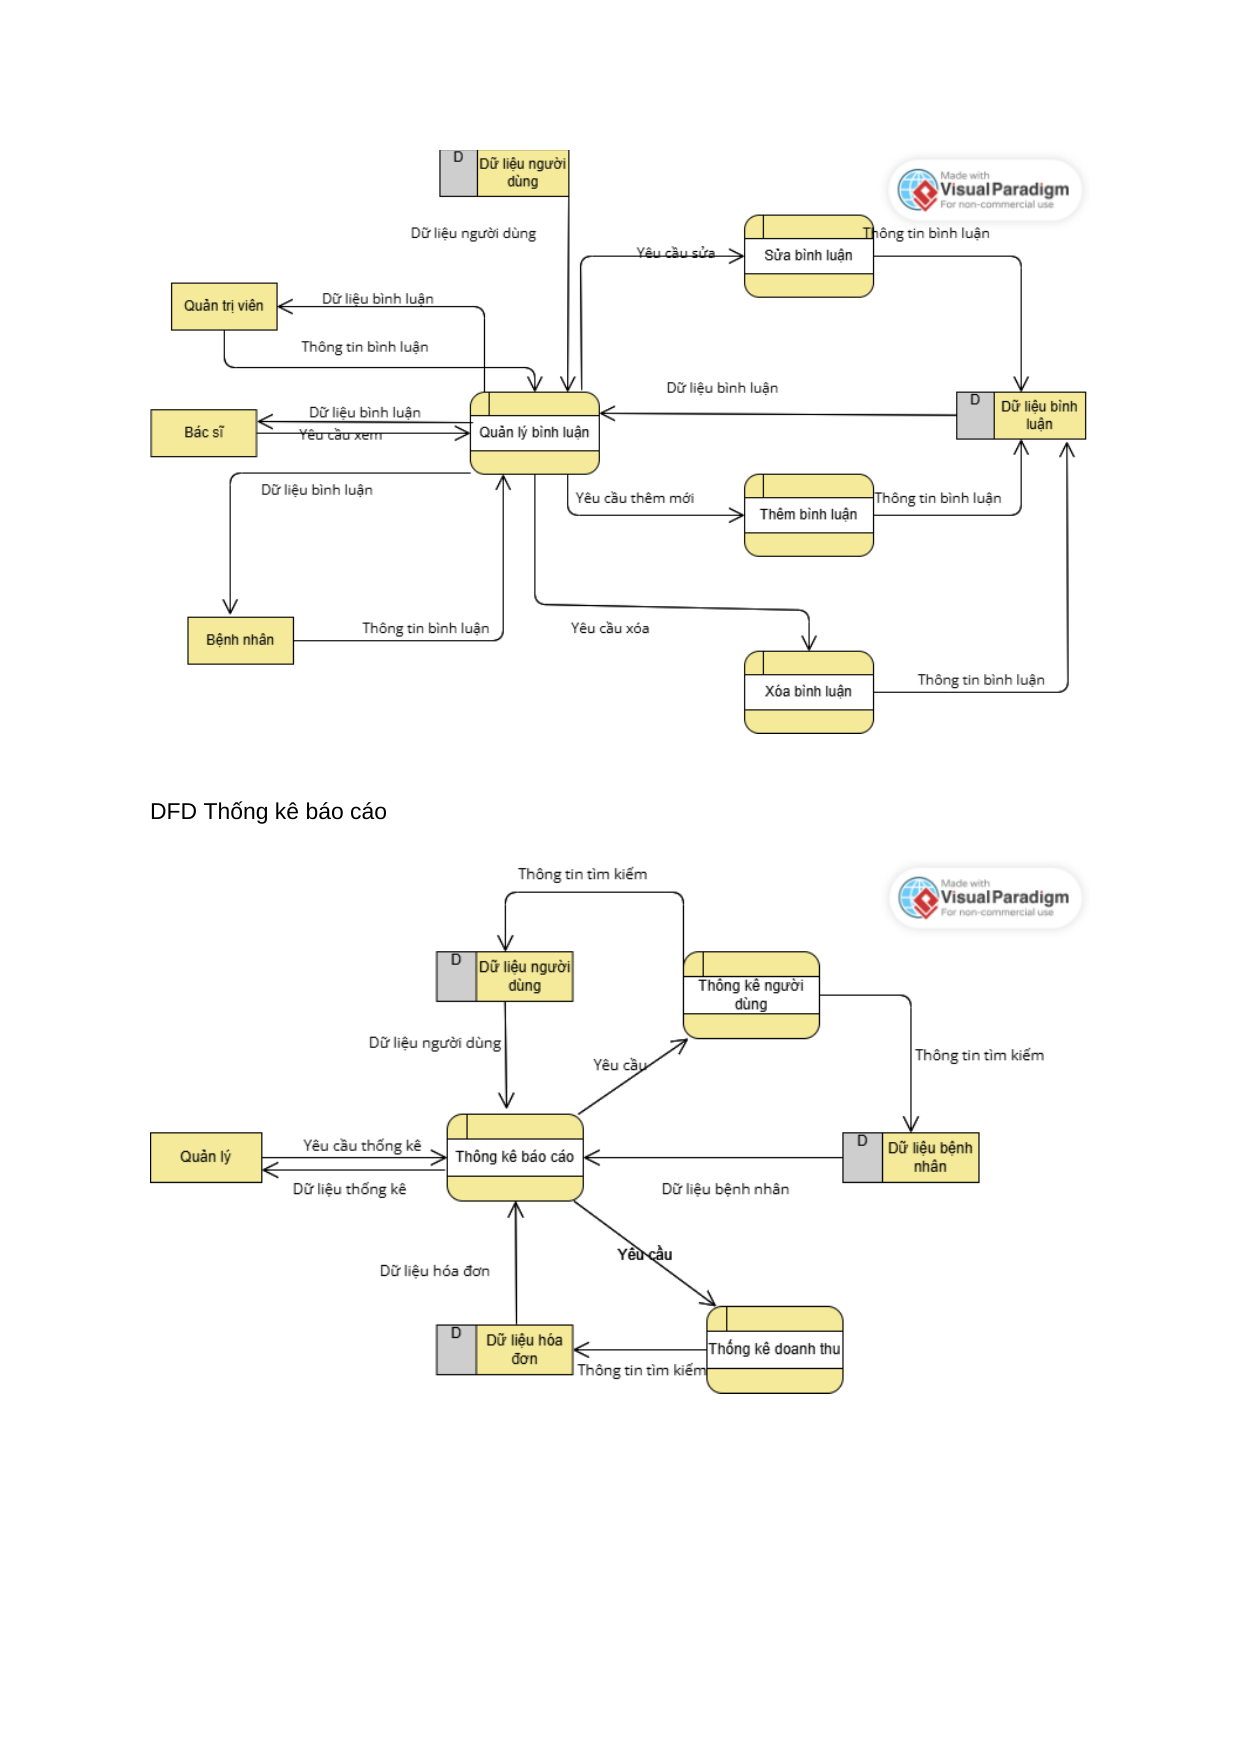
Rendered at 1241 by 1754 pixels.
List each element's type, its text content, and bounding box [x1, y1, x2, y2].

text DFD Thống kê báo cáo [150, 798, 1090, 824]
picture [150, 150, 1091, 734]
picture [150, 858, 1091, 1394]
